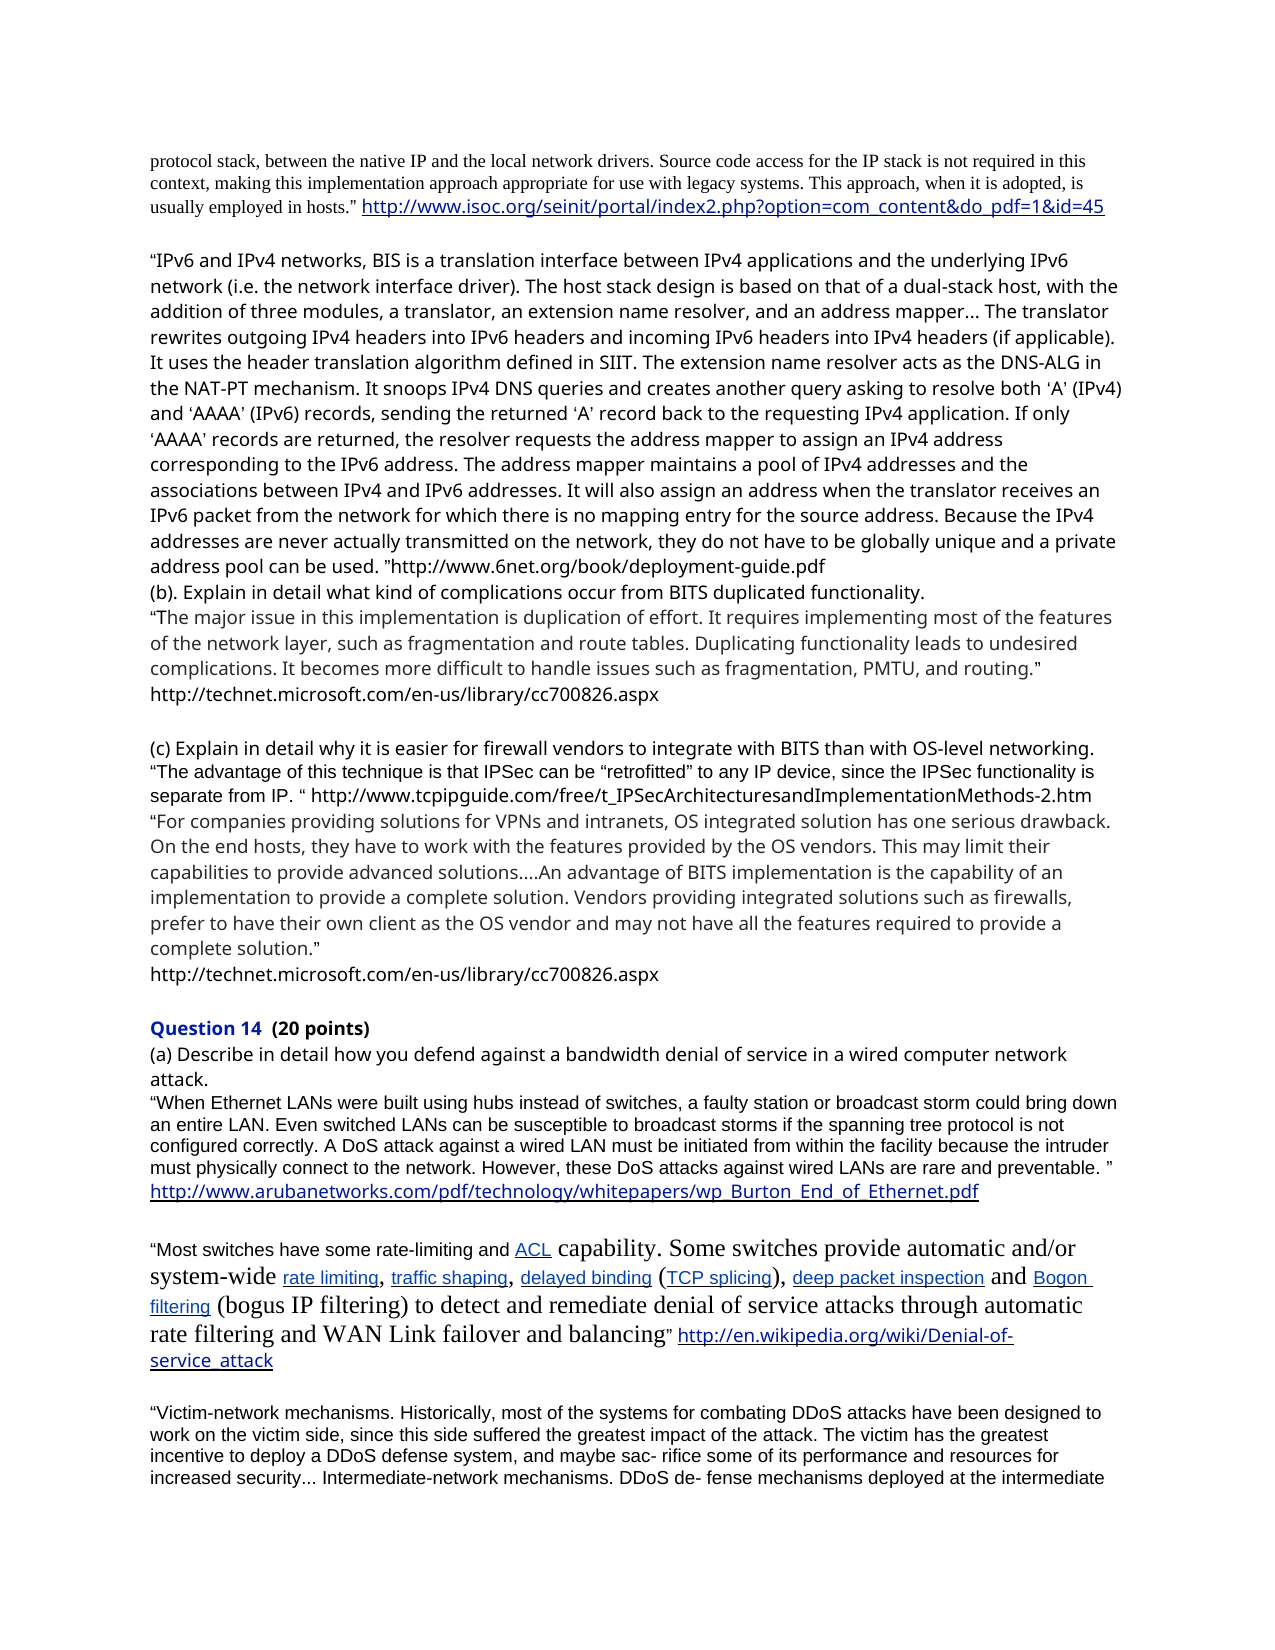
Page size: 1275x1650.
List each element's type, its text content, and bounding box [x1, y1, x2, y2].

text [150, 1402, 1125, 1488]
text “For companies providing solutions for VPNs and intranets, OS integrated solution has one serious drawback. On the end hosts, they have to work with the features provided by the OS vendors. This may limit their capabilities to provide advanced solutions....An advantage of BITS implementation is the capability of an implementation to provide a complete solution. Vendors providing integrated solutions such as firewalls, prefer to have their own client as the OS vendor and may not have all the features required to provide a complete solution.” [150, 808, 1125, 961]
text http://technet.microsoft.com/en-us/library/cc700826.aspx [150, 961, 1125, 987]
text (c) Explain in detail why it is easier for firewall vendors to integrate with BITS than with OS-level networking. “The advantage of this technique is that IPSec can be “retrofitted” to any IP device, since the IPSec functionality is separate from IP. “ http://www.tcpipguide.com/free/t_IPSecArchitecturesandImplementationMethods-2.htm [150, 736, 1125, 808]
text (b). Explain in detail what kind of complications occur from BITS duplicated functionality. [150, 579, 1125, 605]
text “The major issue in this implementation is duplication of effort. It requires implementing most of the features of the network layer, such as fragmentation and route tables. Duplicating functionality leads to undesired complications. It becomes more difficult to handle issues such as fragmentation, PMTU, and routing.” http://technet.microsoft.com/en-us/library/cc700826.aspx [150, 605, 1125, 707]
text “Most switches have some rate-limiting and ACL capability. Some switches provide automatic and/or system-wide rate limiting, traffic shaping, delayed binding (TCP splicing), deep packet inspection and Bogon filtering (bogus IP filtering) to detect and remediate denial of service attacks through automatic rate filtering and WAN Link failover and balancing” http://en.wikipedia.org/wiki/Denial-of-service_attack [150, 1233, 1125, 1373]
text “IPv6 and IPv4 networks, BIS is a translation interface between IPv4 applications and the underlying IPv6 network (i.e. the network interface driver). The host stack design is based on that of a dual-stack host, with the addition of three modules, a translator, an extension name resolver, and an address mapper... The translator rewrites outgoing IPv4 headers into IPv6 headers and incoming IPv6 headers into IPv4 headers (if applicable). It uses the header translation algorithm defined in SIIT. The extension name resolver acts as the DNS-ALG in the NAT-PT mechanism. It snoops IPv4 DNS queries and creates another query asking to resolve both ‘A’ (IPv4) and ‘AAAA’ (IPv6) records, sending the returned ‘A’ record back to the requesting IPv4 application. If only ‘AAAA’ records are returned, the resolver requests the address mapper to assign an IPv4 address corresponding to the IPv6 address. The address mapper maintains a pool of IPv4 addresses and the associations between IPv4 and IPv6 addresses. It will also assign an address when the translator receives an IPv6 packet from the network for which there is no mapping entry for the source address. Because the IPv4 addresses are never actually transmitted on the network, they do not have to be globally unique and a private address pool can be used. ”http://www.6net.org/book/deployment-guide.pdf [150, 247, 1125, 579]
text (a) Describe in detail how you defend against a bandwidth denial of service in a wired computer network attack. [150, 1041, 1125, 1092]
text protocol stack, between the native IP and the local network drivers. Source code access for the IP stack is not required in this context, making this implementation approach appropriate for use with legacy systems. This approach, when it is adopted, is usually employed in hosts.” http://www.isoc.org/seinit/portal/index2.php?option=com_content&do_pdf=1&id=45 [150, 150, 1125, 219]
text Question 14 (20 points) [150, 1016, 1125, 1041]
text “When Ethernet LANs were built using hubs instead of switches, a faulty station or broadcast storm could bring down an entire LAN. Even switched LANs can be susceptible to broadcast storms if the spanning tree protocol is not configured correctly. A DoS attack against a wired LAN must be initiated from within the facility because the intruder must physically connect to the network. However, these DoS attacks against wired LANs are rare and preventable. ” http://www.arubanetworks.com/pdf/technology/whitepapers/wp_Burton_End_of_Ethernet.pdf [150, 1092, 1125, 1204]
